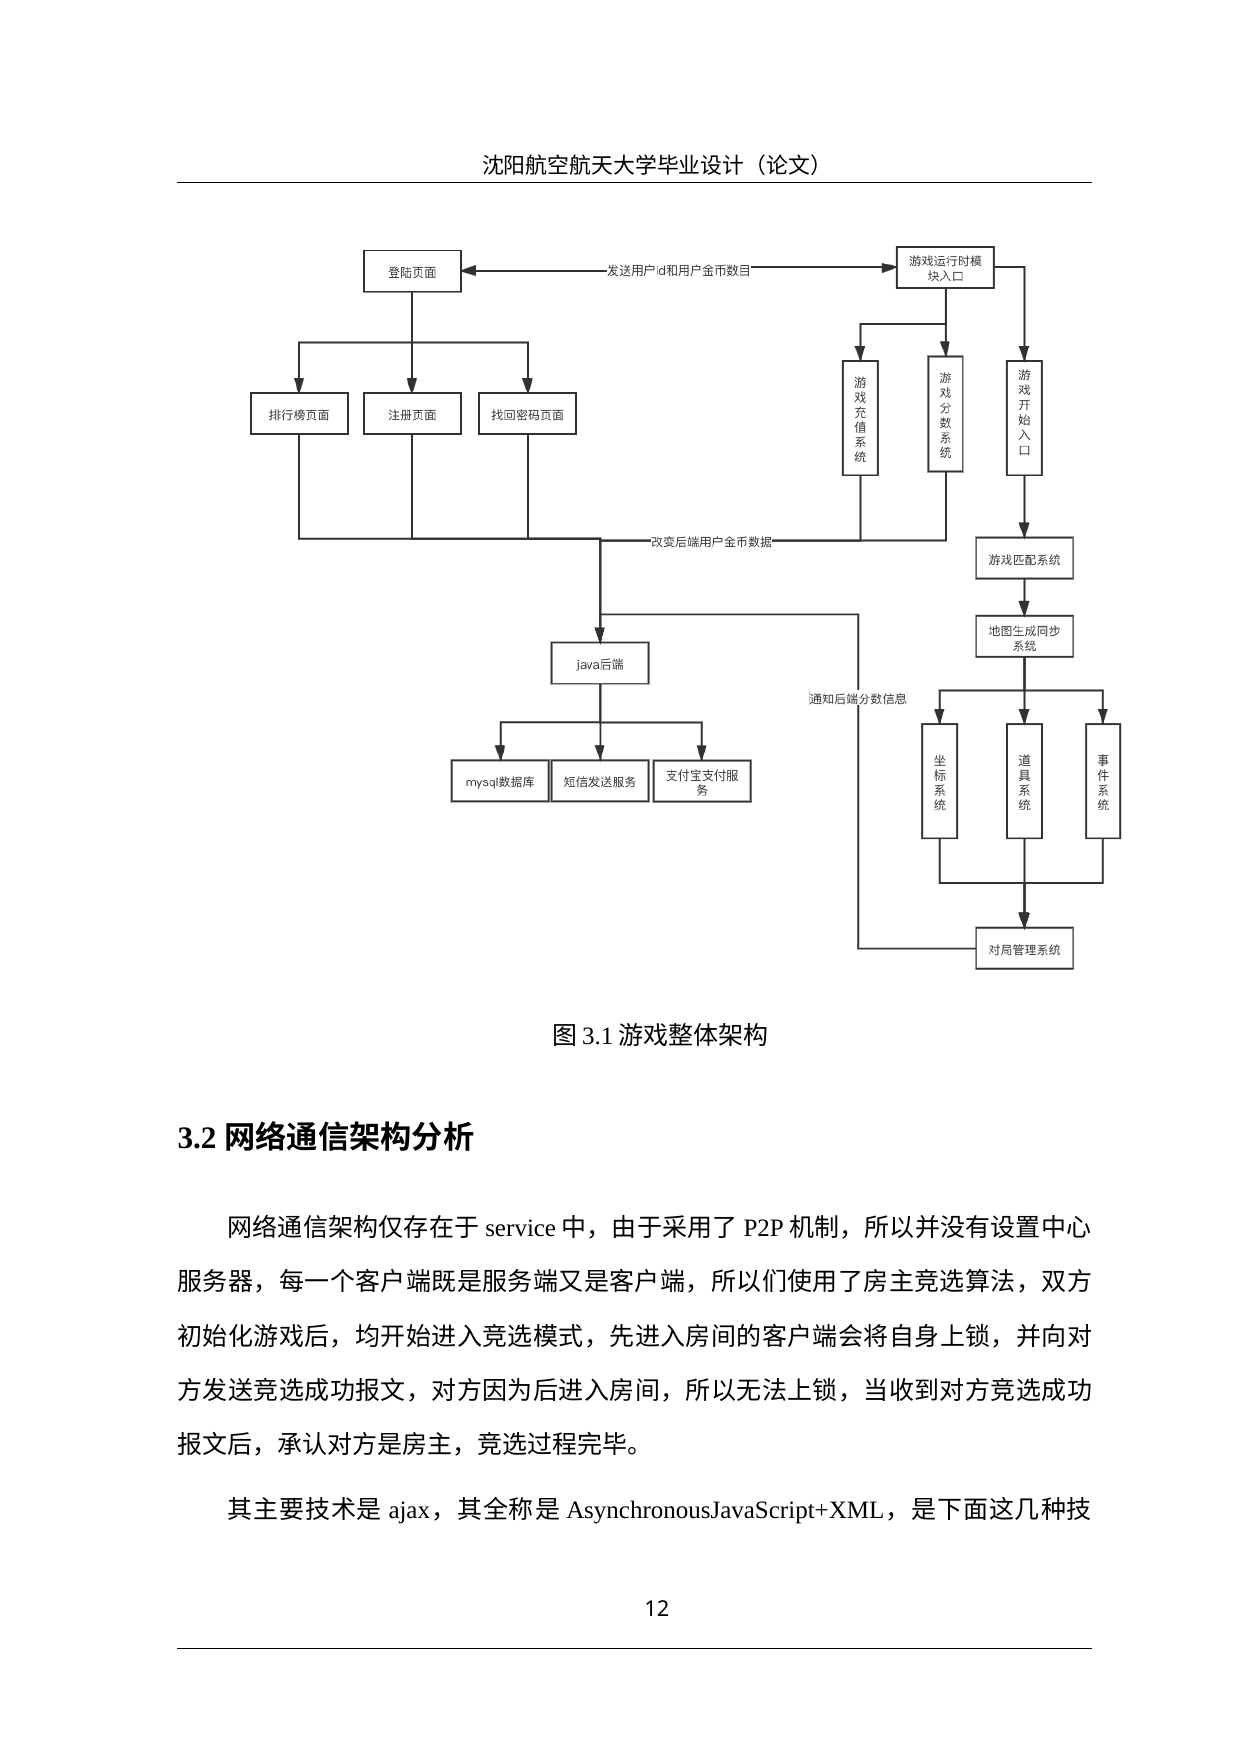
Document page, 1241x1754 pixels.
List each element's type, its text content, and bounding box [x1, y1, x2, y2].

text 图3.1游戏整体架构 [177, 1015, 1092, 1052]
picture [227, 223, 1143, 991]
text 网络通信架构仅存在于service中，由于采用了P2P机制，所以并没有设置中心服务器，每一个客户端既是服务端又是客户端，所以们使用了房主竞选算法，双方初始化游戏后，均开始进入竞选模式，先进入房间的客户端会将自身上锁，并向对方发送竞选成功报文，对方因为后进入房间，所以无法上锁，当收到对方竞选成功报文后，承认对方是房主，竞选过程完毕。 [177, 1207, 1092, 1461]
text 网络通信架构分析 [177, 1091, 1092, 1179]
